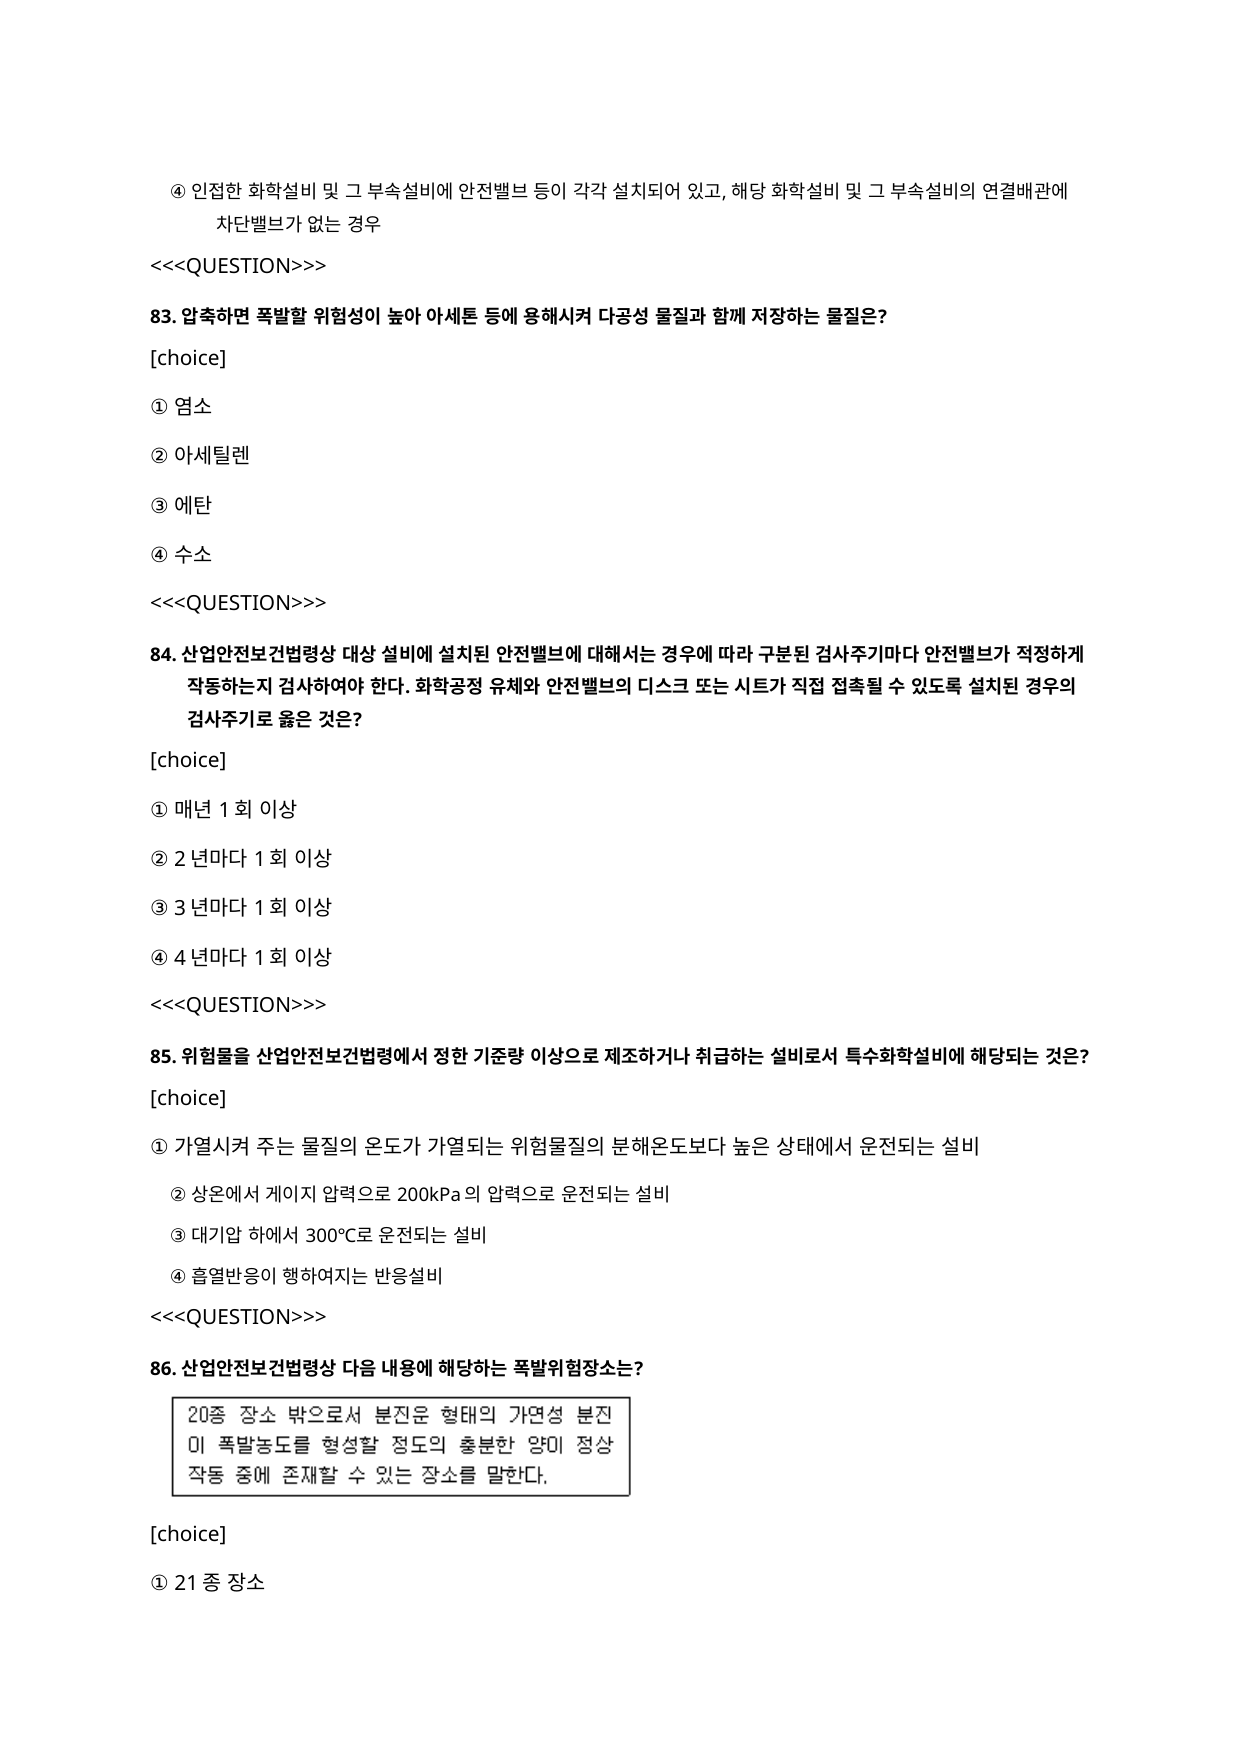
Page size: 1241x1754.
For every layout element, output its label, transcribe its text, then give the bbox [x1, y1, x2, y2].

text [choice] [150, 746, 1090, 774]
text [choice] [150, 1519, 1090, 1547]
text [choice] [150, 343, 1090, 372]
text ② 아세틸렌 [150, 440, 1090, 470]
text ② 상온에서 게이지 압력으로 200kPa의 압력으로 운전되는 설비 [150, 1179, 1090, 1207]
picture [169, 1394, 634, 1500]
text 84. 산업안전보건법령상 대상 설비에 설치된 안전밸브에 대해서는 경우에 따라 구분된 검사주기마다 안전밸브가 적정하게 작동하는지 검사하여야 한다. 화학공정 유체와 안전밸브의 디스크 또는 시트가 직접 접촉될 수 있도록 설치된 경우의 검사주기로 옳은 것은? [150, 639, 1090, 732]
text 85. 위험물을 산업안전보건법령에서 정한 기준량 이상으로 제조하거나 취급하는 설비로서 특수화학설비에 해당되는 것은? [150, 1042, 1090, 1069]
text <<<QUESTION>>> [150, 1302, 1090, 1331]
text 86. 산업안전보건법령상 다음 내용에 해당하는 폭발위험장소는? [150, 1354, 1090, 1381]
text ③ 3년마다 1회 이상 [150, 892, 1090, 922]
text ④ 인접한 화학설비 및 그 부속설비에 안전밸브 등이 각각 설치되어 있고, 해당 화학설비 및 그 부속설비의 연결배관에 차단밸브가 없는 경우 [150, 177, 1090, 237]
text ① 21종 장소 [150, 1566, 1090, 1596]
text ① 매년 1회 이상 [150, 793, 1090, 823]
text ① 염소 [150, 390, 1090, 421]
text ① 가열시켜 주는 물질의 온도가 가열되는 위험물질의 분해온도보다 높은 상태에서 운전되는 설비 [150, 1130, 1090, 1160]
text <<<QUESTION>>> [150, 251, 1090, 279]
text ④ 수소 [150, 538, 1090, 569]
text ④ 4년마다 1회 이상 [150, 941, 1090, 971]
text [choice] [150, 1083, 1090, 1111]
text ③ 에탄 [150, 489, 1090, 519]
text 83. 압축하면 폭발할 위험성이 높아 아세톤 등에 용해시켜 다공성 물질과 함께 저장하는 물질은? [150, 302, 1090, 329]
text ④ 흡열반응이 행하여지는 반응설비 [150, 1261, 1090, 1288]
text <<<QUESTION>>> [150, 588, 1090, 616]
text <<<QUESTION>>> [150, 990, 1090, 1019]
text ③ 대기압 하에서 300℃로 운전되는 설비 [150, 1220, 1090, 1247]
text ② 2년마다 1회 이상 [150, 842, 1090, 872]
